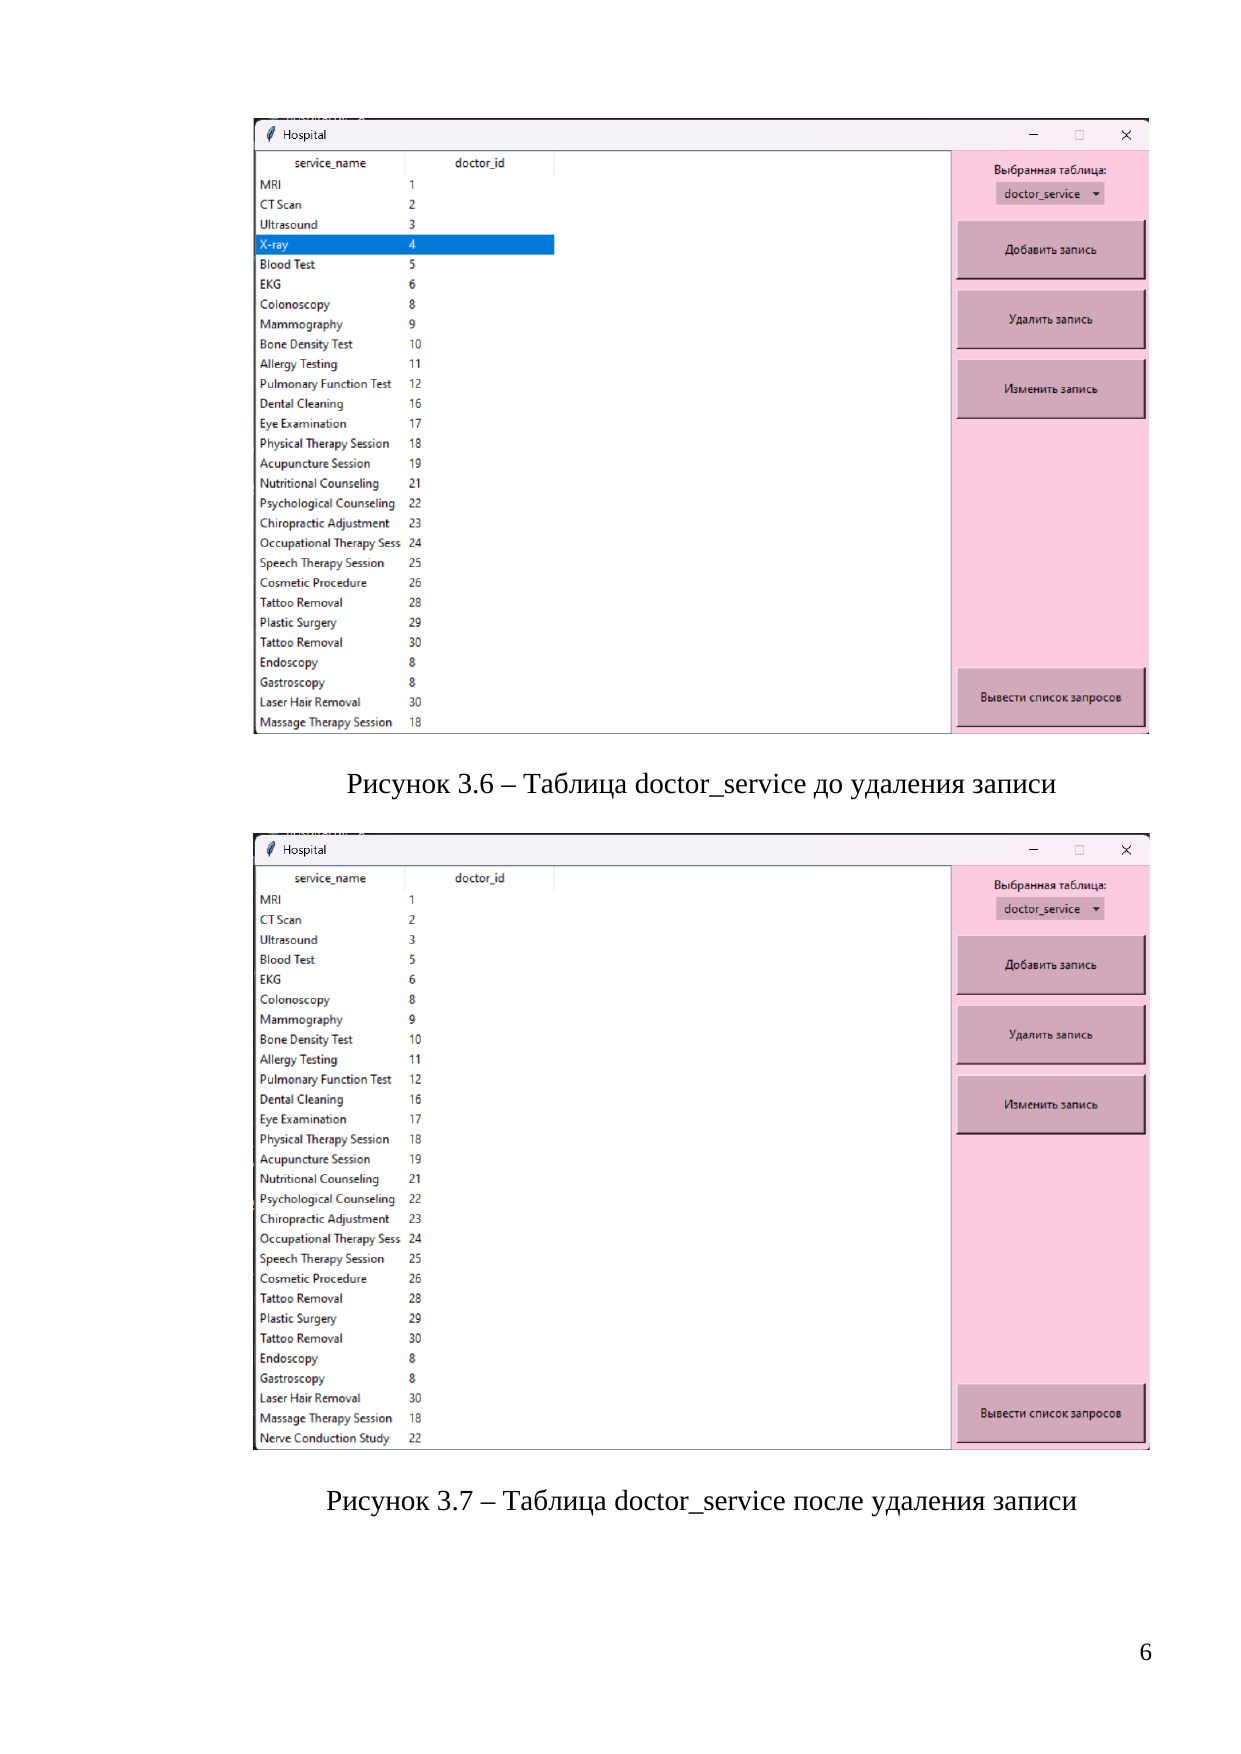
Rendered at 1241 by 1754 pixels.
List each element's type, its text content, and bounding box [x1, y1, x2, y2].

picture [253, 118, 1149, 734]
text Рисунок 3.6 – Таблица doctor_service до удаления записи [177, 767, 1152, 800]
text Рисунок 3.7 – Таблица doctor_service после удаления записи [177, 1483, 1152, 1517]
picture [253, 833, 1150, 1450]
